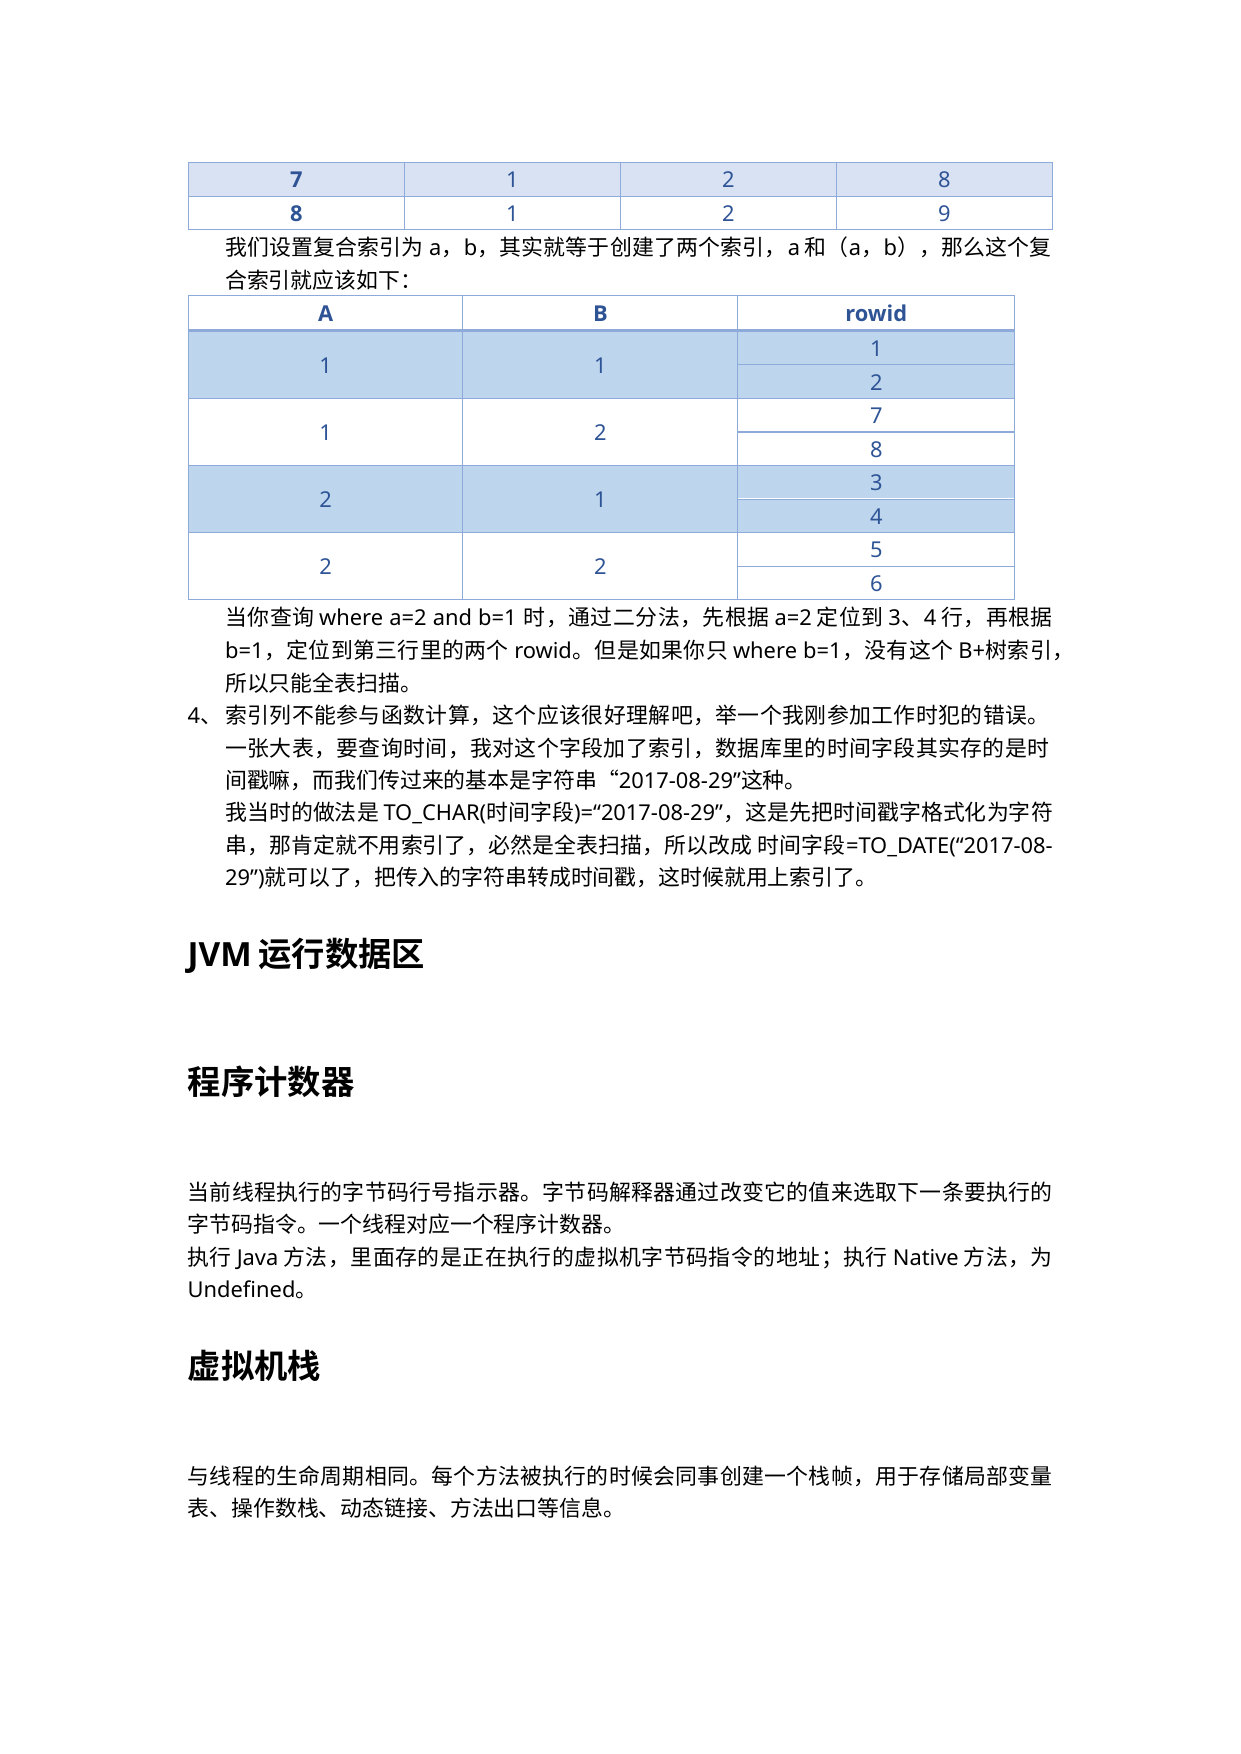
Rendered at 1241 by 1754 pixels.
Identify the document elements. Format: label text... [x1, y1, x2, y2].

table_cell 2 [621, 163, 836, 196]
list 我当时的做法是TO_CHAR(时间字段)=“2017-08-29”，这是先把时间戳字格式化为字符串，那肯定就不用索引了，必然是全表扫描，所以改成 时间字段=TO_DATE(“2017-08-29”)就可以了，把传入的字符串转成时间戳，这时候就用上索引了。 [225, 795, 1053, 893]
table_cell 1 [738, 332, 1014, 364]
text 执行Java方法，里面存的是正在执行的虚拟机字节码指令的地址；执行Native方法，为Undefined。 [187, 1239, 1053, 1304]
text 与线程的生命周期相同。每个方法被执行的时候会同事创建一个栈帧，用于存储局部变量表、操作数栈、动态链接、方法出口等信息。 [187, 1458, 1053, 1523]
table_header A [189, 296, 462, 329]
text 当前线程执行的字节码行号指示器。字节码解释器通过改变它的值来选取下一条要执行的字节码指令。一个线程对应一个程序计数器。 [187, 1174, 1053, 1239]
table_cell 1 [463, 466, 737, 532]
list 索引列不能参与函数计算，这个应该很好理解吧，举一个我刚参加工作时犯的错误。一张大表，要查询时间，我对这个字段加了索引，数据库里的时间字段其实存的是时间戳嘛，而我们传过来的基本是字符串“2017-08-29”这种。 [187, 698, 1053, 795]
table_cell 9 [837, 197, 1052, 229]
table_cell 3 [738, 466, 1014, 498]
table_cell 6 [738, 567, 1014, 599]
table_header B [463, 296, 737, 329]
table_cell 2 [463, 533, 737, 599]
table_cell 7 [189, 163, 404, 196]
table_cell 8 [837, 163, 1052, 196]
table_cell 2 [463, 399, 737, 465]
list 当你查询where a=2 and b=1 时，通过二分法，先根据a=2定位到3、4行，再根据b=1，定位到第三行里的两个rowid。但是如果你只where b=1，没有这个B+树索引，所以只能全表扫描。 [225, 600, 1053, 698]
table_cell 1 [189, 399, 462, 465]
table_cell 4 [738, 500, 1014, 532]
table_cell 1 [189, 332, 462, 398]
table_cell 8 [738, 433, 1014, 465]
table_header rowid [738, 296, 1014, 329]
table_cell 2 [621, 197, 836, 229]
table_cell 5 [738, 533, 1014, 566]
table_cell 2 [189, 533, 462, 599]
table_cell 1 [463, 332, 737, 398]
subtitle 程序计数器 [187, 1047, 1053, 1112]
table_cell 2 [738, 365, 1014, 398]
table_cell 1 [405, 163, 620, 196]
subtitle 虚拟机栈 [187, 1331, 1053, 1396]
table_cell 1 [405, 197, 620, 229]
table_cell 2 [189, 466, 462, 532]
subtitle JVM运行数据区 [187, 920, 1053, 985]
table_cell 7 [738, 399, 1014, 431]
table_cell 8 [189, 197, 404, 229]
list 我们设置复合索引为a，b，其实就等于创建了两个索引，a和（a，b），那么这个复合索引就应该如下： [225, 230, 1053, 295]
